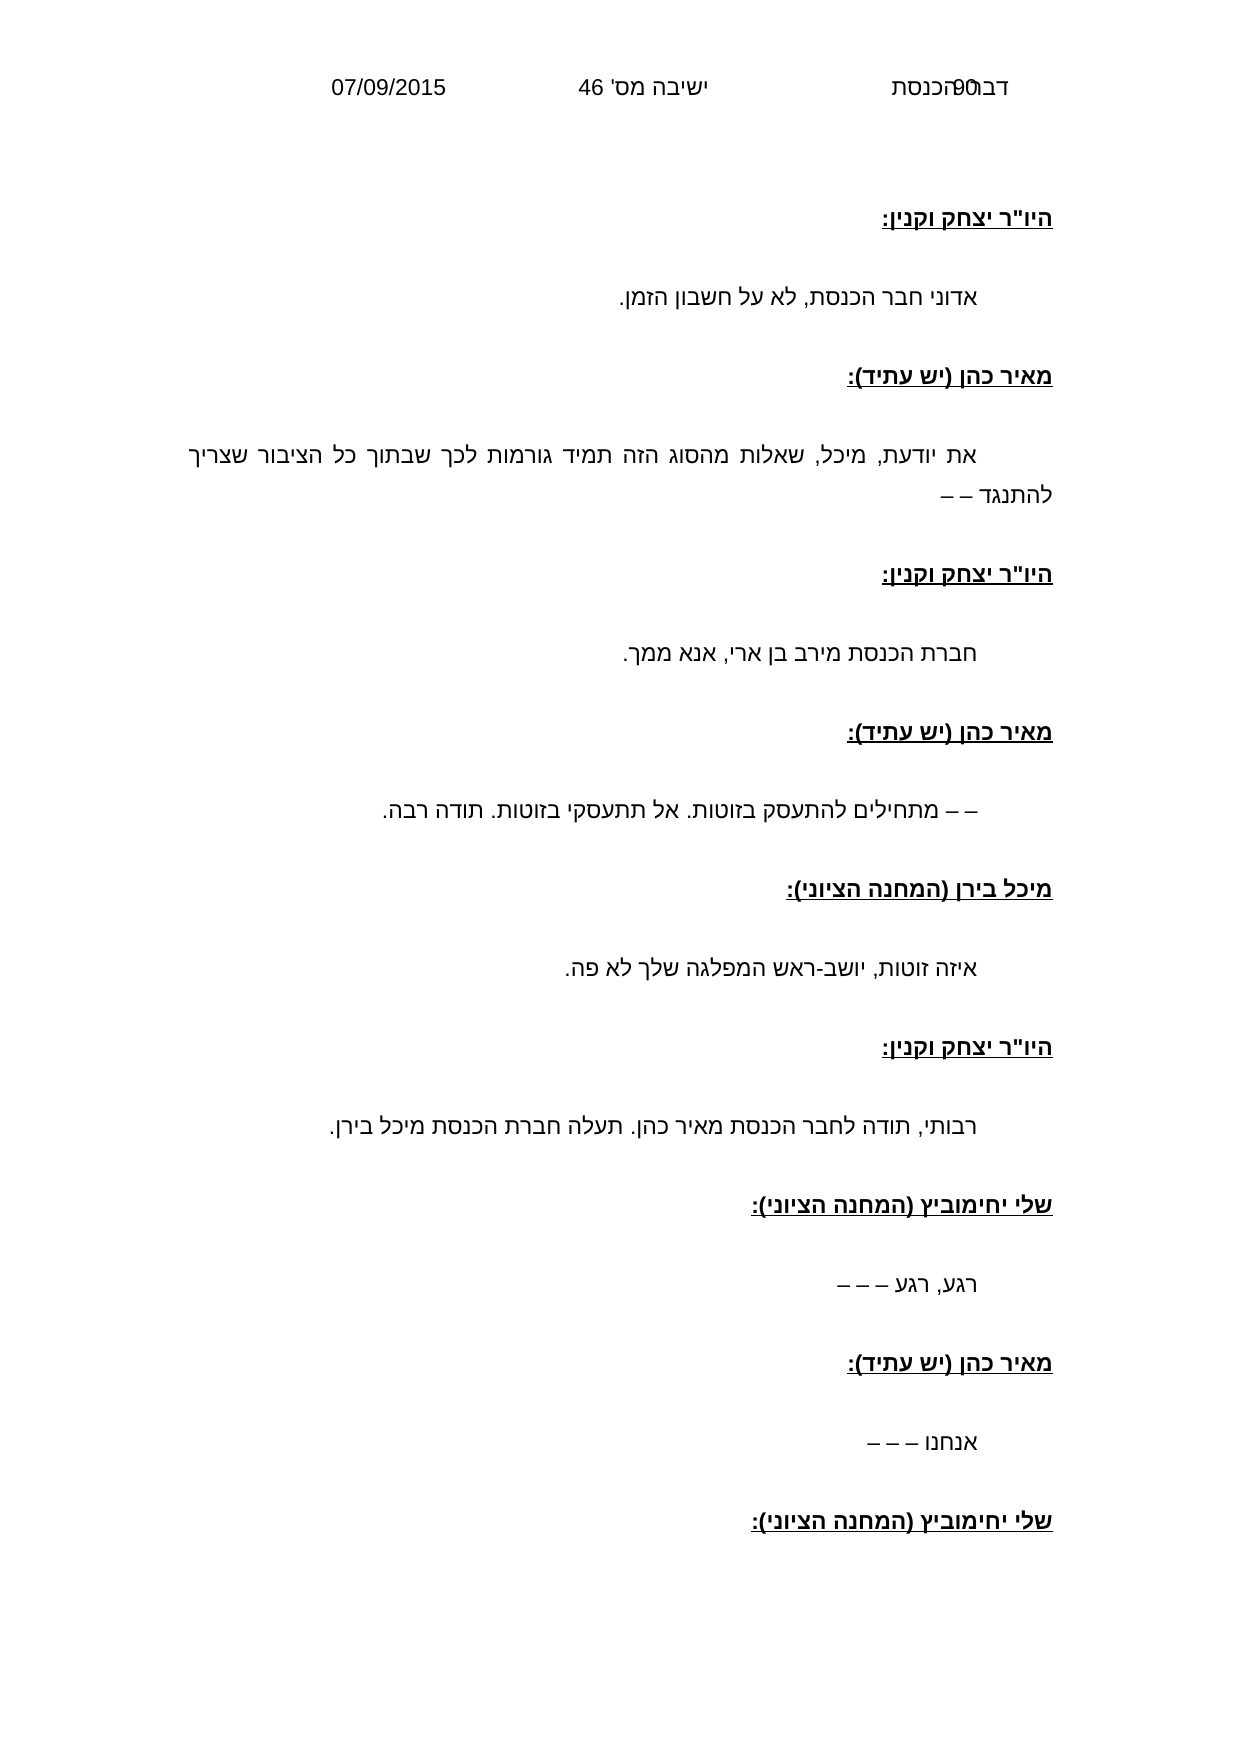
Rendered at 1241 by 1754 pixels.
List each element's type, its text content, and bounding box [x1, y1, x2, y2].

text היו"ר יצחק וקנין: [187, 1034, 1053, 1061]
text רגע, רגע – – – [187, 1271, 1053, 1298]
text היו"ר יצחק וקנין: [187, 205, 1053, 232]
text מאיר כהן (יש עתיד): [187, 1350, 1053, 1377]
text את יודעת, מיכל, שאלות מהסוג הזה תמיד גורמות לכך שבתוך כל הציבור שצריך להתנגד – – [187, 442, 1053, 508]
text רבותי, תודה לחבר הכנסת מאיר כהן. תעלה חברת הכנסת מיכל בירן. [187, 1113, 1053, 1140]
text איזה זוטות, יושב-ראש המפלגה שלך לא פה. [187, 955, 1053, 982]
text אדוני חבר הכנסת, לא על חשבון הזמן. [187, 284, 1053, 311]
text חברת הכנסת מירב בן ארי, אנא ממך. [187, 639, 1053, 666]
text שלי יחימוביץ (המחנה הציוני): [187, 1508, 1053, 1534]
text שלי יחימוביץ (המחנה הציוני): [187, 1192, 1053, 1219]
text מאיר כהן (יש עתיד): [187, 363, 1053, 389]
text היו"ר יצחק וקנין: [187, 561, 1053, 587]
text – – מתחילים להתעסק בזוטות. אל תתעסקי בזוטות. תודה רבה. [187, 797, 1053, 824]
text אנחנו – – – [187, 1429, 1053, 1456]
text מאיר כהן (יש עתיד): [187, 718, 1053, 745]
text מיכל בירן (המחנה הציוני): [187, 876, 1053, 903]
